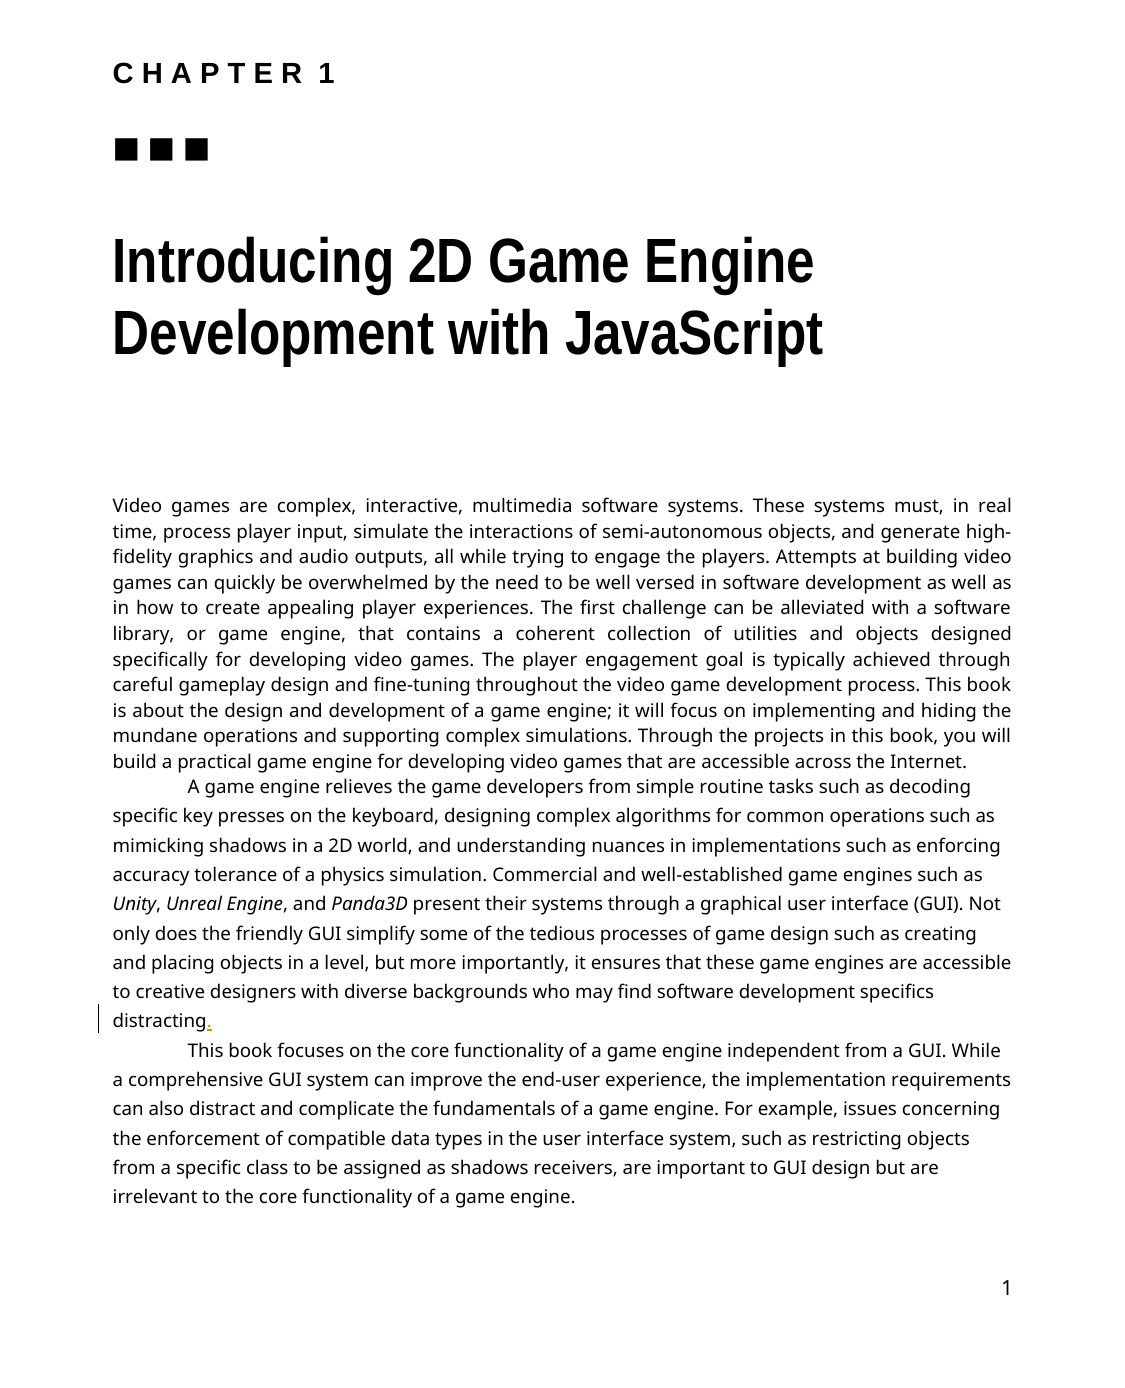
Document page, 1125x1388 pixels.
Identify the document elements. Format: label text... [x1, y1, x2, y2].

text Introducing 2D Game Engine Development with JavaScript [112, 224, 1012, 368]
text This book focuses on the core functionality of a game engine independent from a GUI. While a comprehensive GUI system can improve the end-user experience, the implementation requirements can also distract and complicate the fundamentals of a game engine. For example, issues concerning the enforcement of compatible data types in the user interface system, such as restricting objects from a specific class to be assigned as shadows receivers, are important to GUI design but are irrelevant to the core functionality of a game engine. [112, 1037, 1012, 1209]
text A game engine relieves the game developers from simple routine tasks such as decoding specific key presses on the keyboard, designing complex algorithms for common operations such as mimicking shadows in a 2D world, and understanding nuances in implementations such as enforcing accuracy tolerance of a physics simulation. Commercial and well-established game engines such as Unity, Unreal Engine, and Panda3D present their systems through a graphical user interface (GUI). Not only does the friendly GUI simplify some of the tedious processes of game design such as creating and placing objects in a level, but more importantly, it ensures that these game engines are accessible to creative designers with diverse backgrounds who may find software development specifics distracting [112, 773, 1012, 1033]
text Video games are complex, interactive, multimedia software systems. These systems must, in real time, process player input, simulate the interactions of semi-autonomous objects, and generate high-fidelity graphics and audio outputs, all while trying to engage the players. Attempts at building video games can quickly be overwhelmed by the need to be well versed in software development as well as in how to create appealing player experiences. The first challenge can be alleviated with a software library, or game engine, that contains a coherent collection of utilities and objects designed specifically for developing video games. The player engagement goal is typically achieved through careful gameplay design and fine-tuning throughout the video game development process. This book is about the design and development of a game engine; it will focus on implementing and hiding the mundane operations and supporting complex simulations. Through the projects in this book, you will build a practical game engine for developing video games that are accessible across the Internet. [112, 493, 1012, 773]
